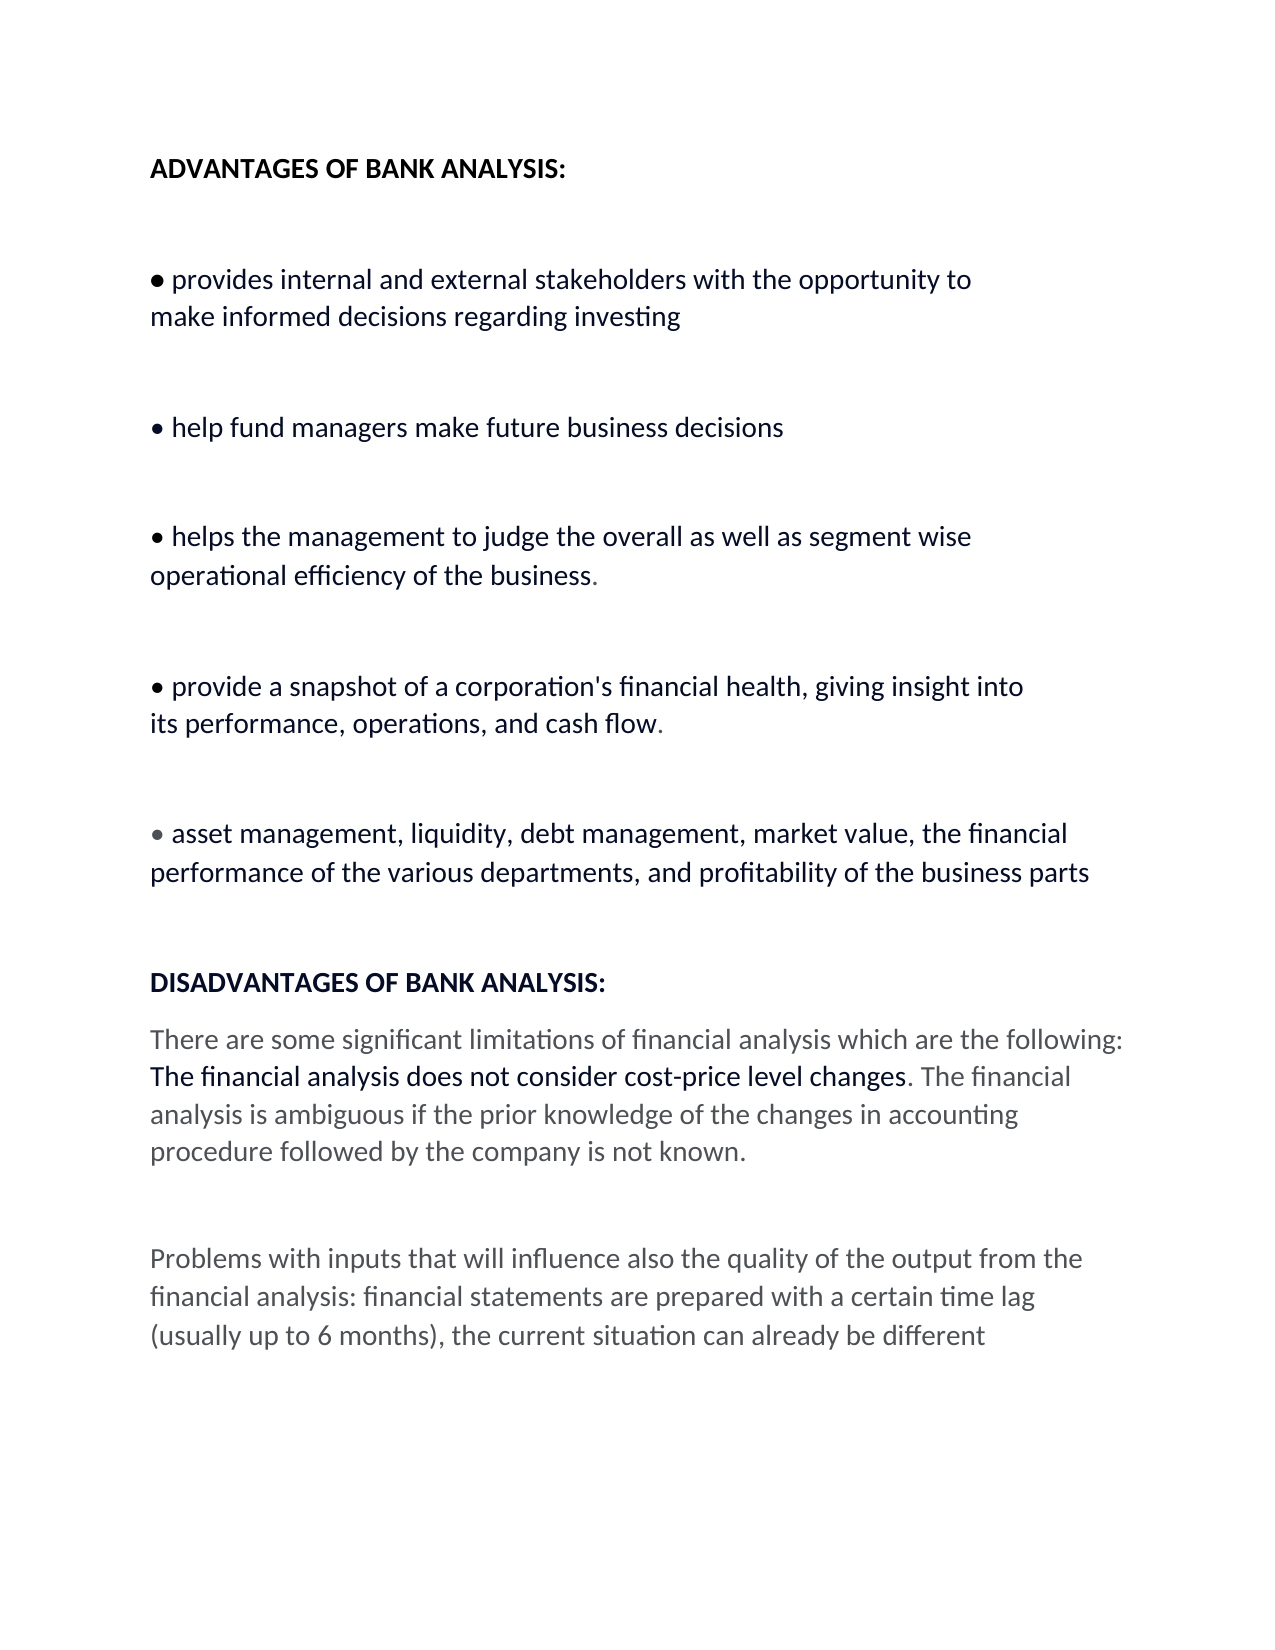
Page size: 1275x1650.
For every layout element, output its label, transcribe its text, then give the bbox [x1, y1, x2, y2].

subtitle ADVANTAGES OF BANK ANALYSIS: [150, 150, 1198, 186]
list help fund managers make future business decisions [150, 409, 1198, 444]
list provides internal and external stakeholders with the opportunity to make informed decisions regarding investing [150, 261, 1043, 334]
list asset management, liquidity, debt management, market value, the financial performance of the various departments, and profitability of the business parts [150, 815, 1090, 889]
list helps the management to judge the overall as well as segment wise operational efficiency of the business. [150, 518, 1114, 593]
list provide a snapshot of a corporation's financial health, giving insight into its performance, operations, and cash flow. [150, 668, 1058, 741]
text DISADVANTAGES OF BANK ANALYSIS: [150, 964, 1198, 999]
text There are some significant limitations of financial analysis which are the following: The financial analysis does not consider cost-price level changes. The financial analysis is ambiguous if the prior knowledge of the changes in accounting procedure followed by the company is not known. [150, 1021, 1126, 1169]
text Problems with inputs that will influence also the quality of the output from the financial analysis: financial statements are prepared with a certain time lag (usually up to 6 months), the current situation can already be different [150, 1240, 1086, 1352]
